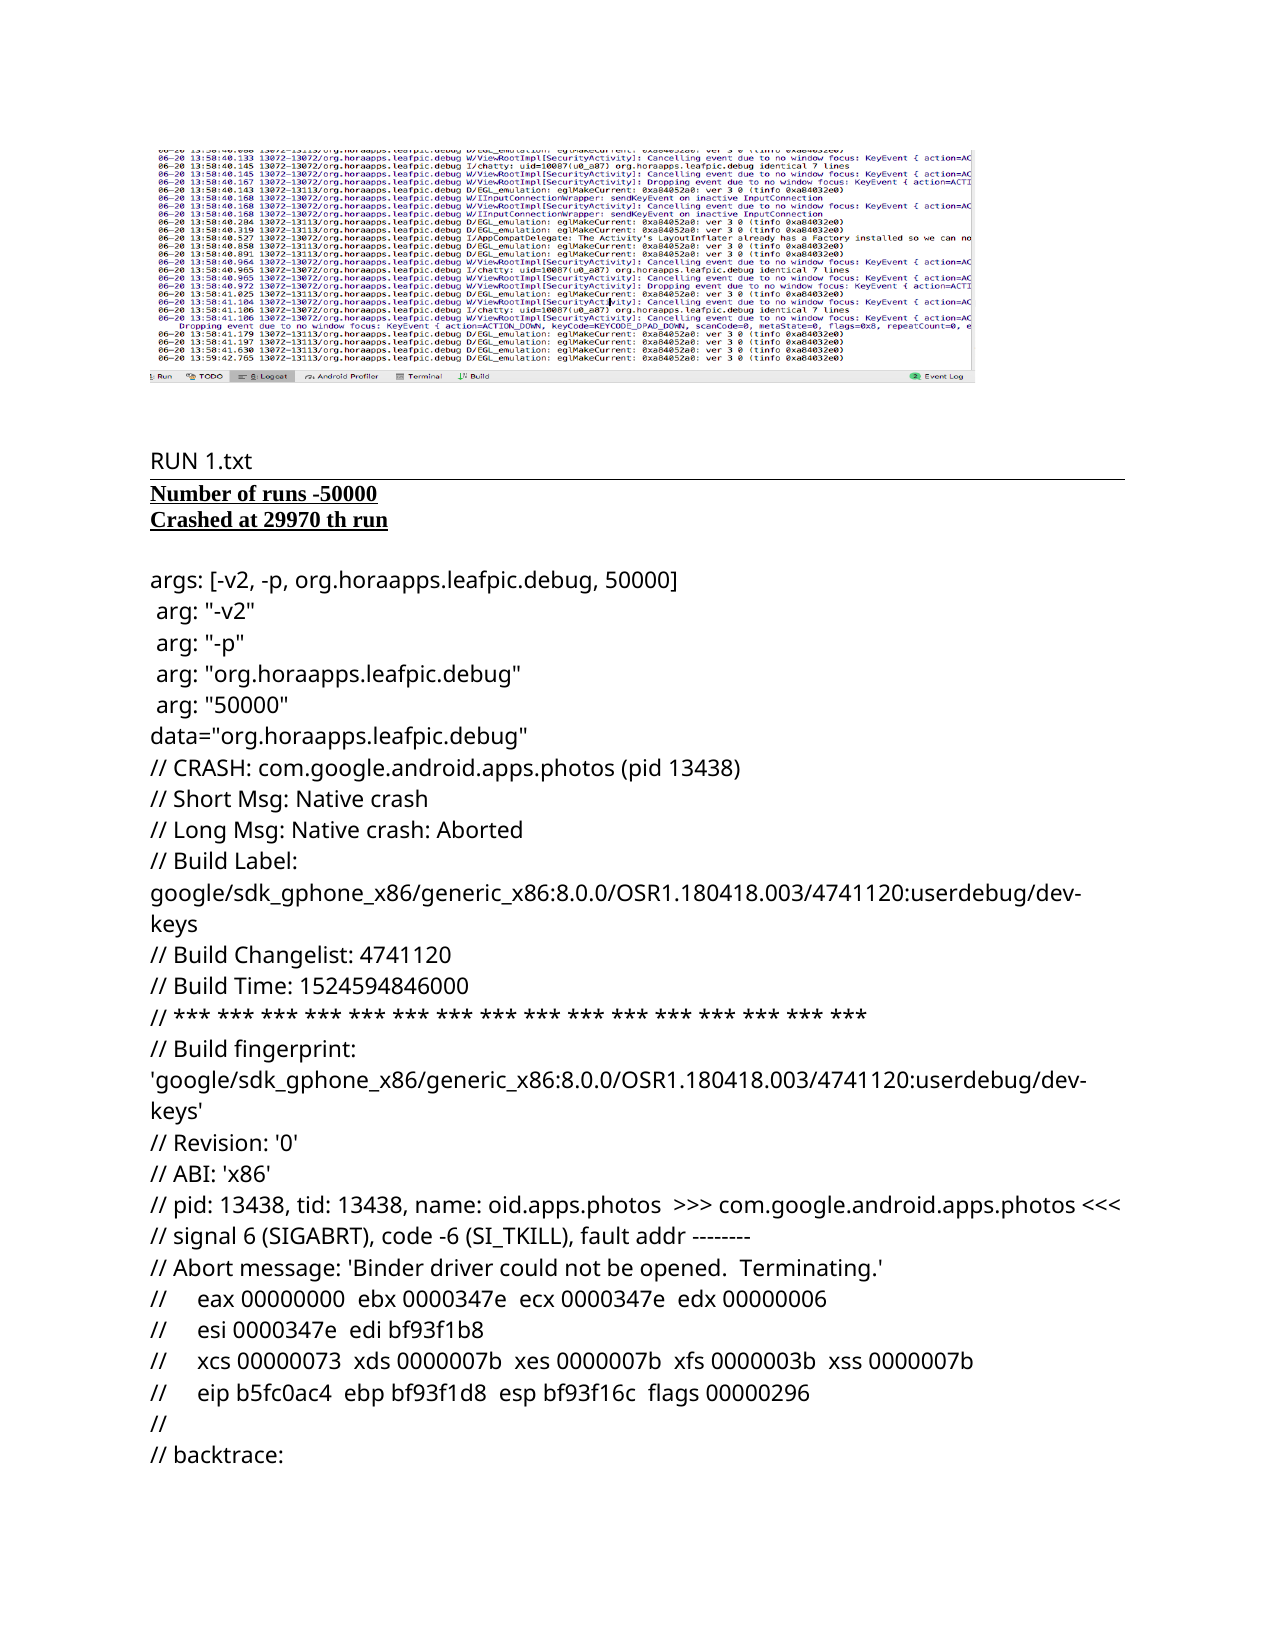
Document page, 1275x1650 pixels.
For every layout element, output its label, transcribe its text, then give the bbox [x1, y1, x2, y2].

text // esi 0000347e edi bf93f1b8 [150, 1314, 1125, 1345]
picture [150, 150, 976, 383]
text // Build Label: google/sdk_gphone_x86/generic_x86:8.0.0/OSR1.180418.003/4741120:userdebug/dev-keys [150, 845, 1125, 939]
text data="org.horaapps.leafpic.debug" [150, 720, 1125, 752]
text // Build Changelist: 4741120 [150, 939, 1125, 970]
text // ABI: 'x86' [150, 1158, 1125, 1189]
text // eax 00000000 ebx 0000347e ecx 0000347e edx 00000006 [150, 1283, 1125, 1314]
text // xcs 00000073 xds 0000007b xes 0000007b xfs 0000003b xss 0000007b [150, 1345, 1125, 1377]
text arg: "-v2" [150, 595, 1125, 627]
text // backtrace: [150, 1439, 1125, 1470]
text // Build fingerprint: 'google/sdk_gphone_x86/generic_x86:8.0.0/OSR1.180418.003/4741120:userdebug/dev-keys' [150, 1033, 1125, 1127]
text // signal 6 (SIGABRT), code -6 (SI_TKILL), fault addr -------- [150, 1220, 1125, 1252]
text arg: "org.horaapps.leafpic.debug" [150, 658, 1125, 689]
text // *** *** *** *** *** *** *** *** *** *** *** *** *** *** *** *** [150, 1002, 1125, 1033]
text // Abort message: 'Binder driver could not be opened. Terminating.' [150, 1252, 1125, 1283]
text // [150, 1408, 1125, 1439]
text arg: "-p" [150, 627, 1125, 658]
text Number of runs -50000 [150, 480, 1125, 506]
text RUN 1.txt [150, 445, 1125, 479]
text // CRASH: com.google.android.apps.photos (pid 13438) [150, 752, 1125, 783]
text // Revision: '0' [150, 1127, 1125, 1158]
text Crashed at 29970 th run [150, 506, 1125, 533]
text arg: "50000" [150, 689, 1125, 720]
text args: [-v2, -p, org.horaapps.leafpic.debug, 50000] [150, 564, 1125, 595]
text // Long Msg: Native crash: Aborted [150, 814, 1125, 845]
text // Build Time: 1524594846000 [150, 970, 1125, 1002]
text // pid: 13438, tid: 13438, name: oid.apps.photos >>> com.google.android.apps.photos <<< [150, 1189, 1125, 1220]
text // Short Msg: Native crash [150, 783, 1125, 814]
text // eip b5fc0ac4 ebp bf93f1d8 esp bf93f16c flags 00000296 [150, 1377, 1125, 1408]
